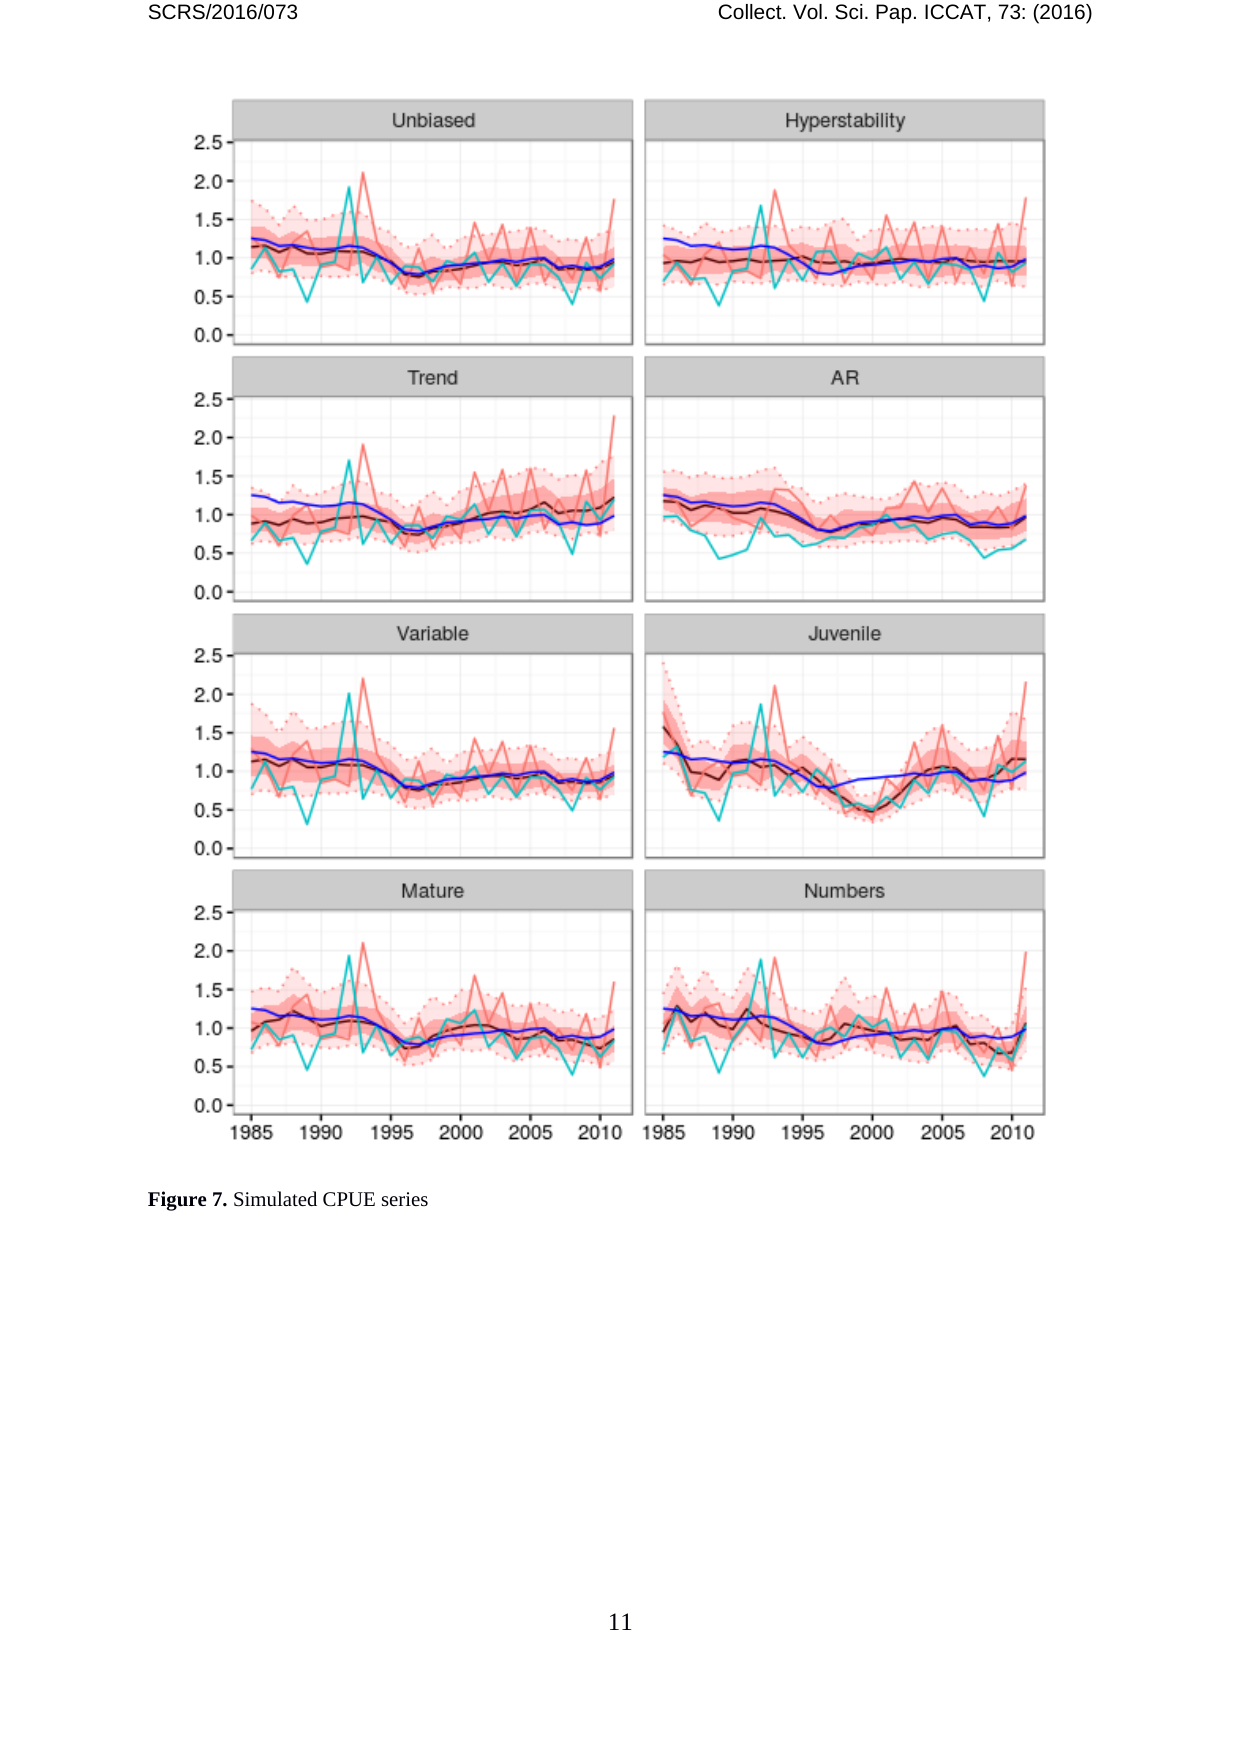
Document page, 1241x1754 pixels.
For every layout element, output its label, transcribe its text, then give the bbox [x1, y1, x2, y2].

picture [147, 88, 1057, 1187]
text Figure 7. Simulated CPUE series [148, 1187, 1092, 1211]
